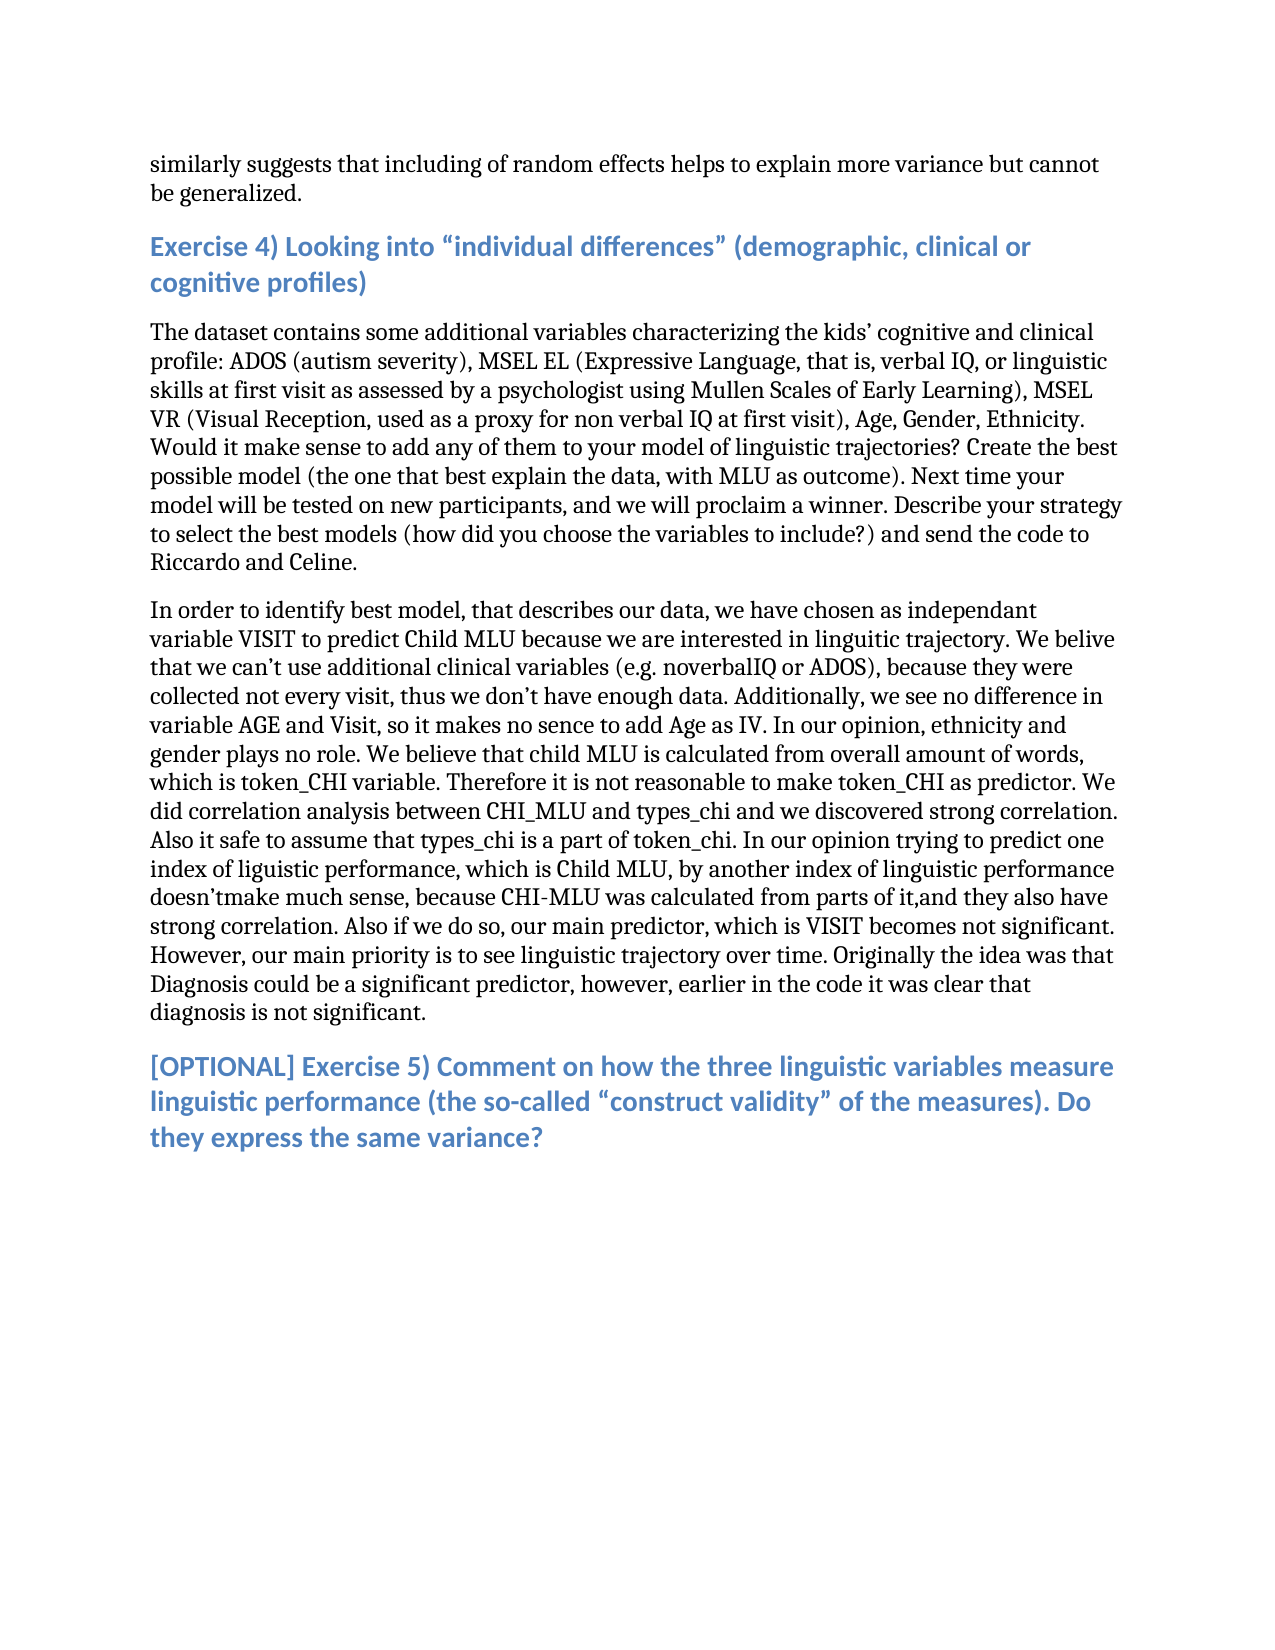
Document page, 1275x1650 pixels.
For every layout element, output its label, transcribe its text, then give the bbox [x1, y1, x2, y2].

subtitle Exercise 4) Looking into “individual differences” (demographic, clinical or cognitive profiles) [150, 228, 1125, 299]
text In order to identify best model, that describes our data, we have chosen as independant variable VISIT to predict Child MLU because we are interested in linguitic trajectory. We belive that we can’t use additional clinical variables (e.g. noverbalIQ or ADOS), because they were collected not every visit, thus we don’t have enough data. Additionally, we see no difference in variable AGE and Visit, so it makes no sence to add Age as IV. In our opinion, ethnicity and gender plays no role. We believe that child MLU is calculated from overall amount of words, which is token_CHI variable. Therefore it is not reasonable to make token_CHI as predictor. We did correlation analysis between CHI_MLU and types_chi and we discovered strong correlation. Also it safe to assume that types_chi is a part of token_chi. In our opinion trying to predict one index of liguistic performance, which is Child MLU, by another index of linguistic performance doesn’tmake much sense, because CHI-MLU was calculated from parts of it,and they also have strong correlation. Also if we do so, our main predictor, which is VISIT becomes not significant. However, our main priority is to see linguistic trajectory over time. Originally the idea was that Diagnosis could be a significant predictor, however, earlier in the code it was clear that diagnosis is not significant. [150, 596, 1125, 1027]
subtitle [OPTIONAL] Exercise 5) Comment on how the three linguistic variables measure linguistic performance (the so-called “construct validity” of the measures). Do they express the same variance? [150, 1048, 1125, 1155]
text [150, 150, 1125, 207]
text The dataset contains some additional variables characterizing the kids’ cognitive and clinical profile: ADOS (autism severity), MSEL EL (Expressive Language, that is, verbal IQ, or linguistic skills at first visit as assessed by a psychologist using Mullen Scales of Early Learning), MSEL VR (Visual Reception, used as a proxy for non verbal IQ at first visit), Age, Gender, Ethnicity. Would it make sense to add any of them to your model of linguistic trajectories? Create the best possible model (the one that best explain the data, with MLU as outcome). Next time your model will be tested on new participants, and we will proclaim a winner. Describe your strategy to select the best models (how did you choose the variables to include?) and send the code to Riccardo and Celine. [150, 318, 1125, 577]
